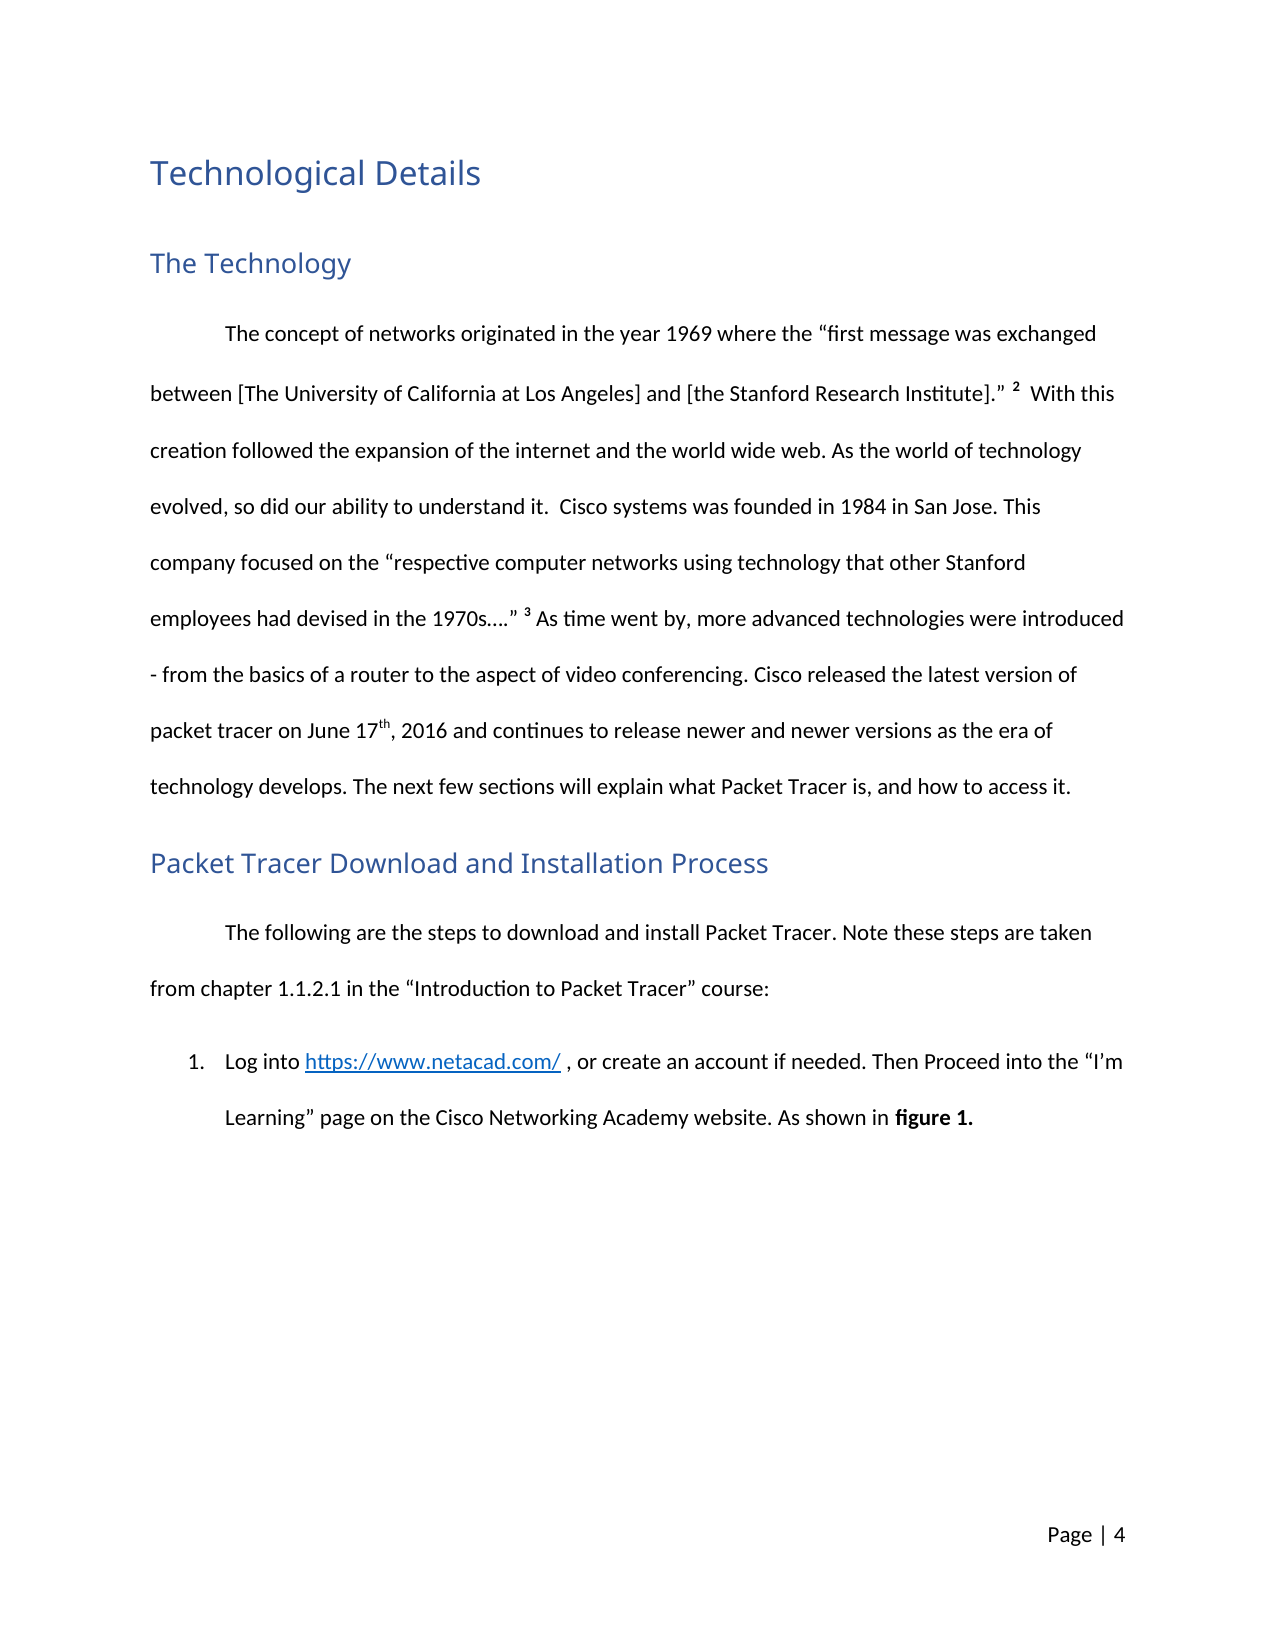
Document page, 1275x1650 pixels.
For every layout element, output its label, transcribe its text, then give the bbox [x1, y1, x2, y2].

subtitle Packet Tracer Download and Installation Process [150, 845, 1125, 882]
subtitle The Technology [150, 245, 1125, 282]
text The concept of networks originated in the year 1969 where the “first message was exchanged between [The University of California at Los Angeles] and [the Stanford Research Institute].” 2 With this creation followed the expansion of the internet and the world wide web. As the world of technology evolved, so did our ability to understand it. Cisco systems was founded in 1984 in San Jose. This company focused on the “respective computer networks using technology that other Stanford employees had devised in the 1970s….” 3 As time went by, more advanced technologies were introduced - from the basics of a router to the aspect of video conferencing. Cisco released the latest version of packet tracer on June 17th, 2016 and continues to release newer and newer versions as the era of technology develops. The next few sections will explain what Packet Tracer is, and how to access it. [150, 319, 1125, 800]
subtitle Technological Details [150, 150, 1125, 195]
list Log into https://www.netacad.com/ , or create an account if needed. Then Proceed into the “I’m Learning” page on the Cisco Networking Academy website. As shown in figure 1. [187, 1047, 1125, 1131]
text The following are the steps to download and install Packet Tracer. Note these steps are taken from chapter 1.1.2.1 in the “Introduction to Packet Tracer” course: [150, 918, 1125, 1003]
